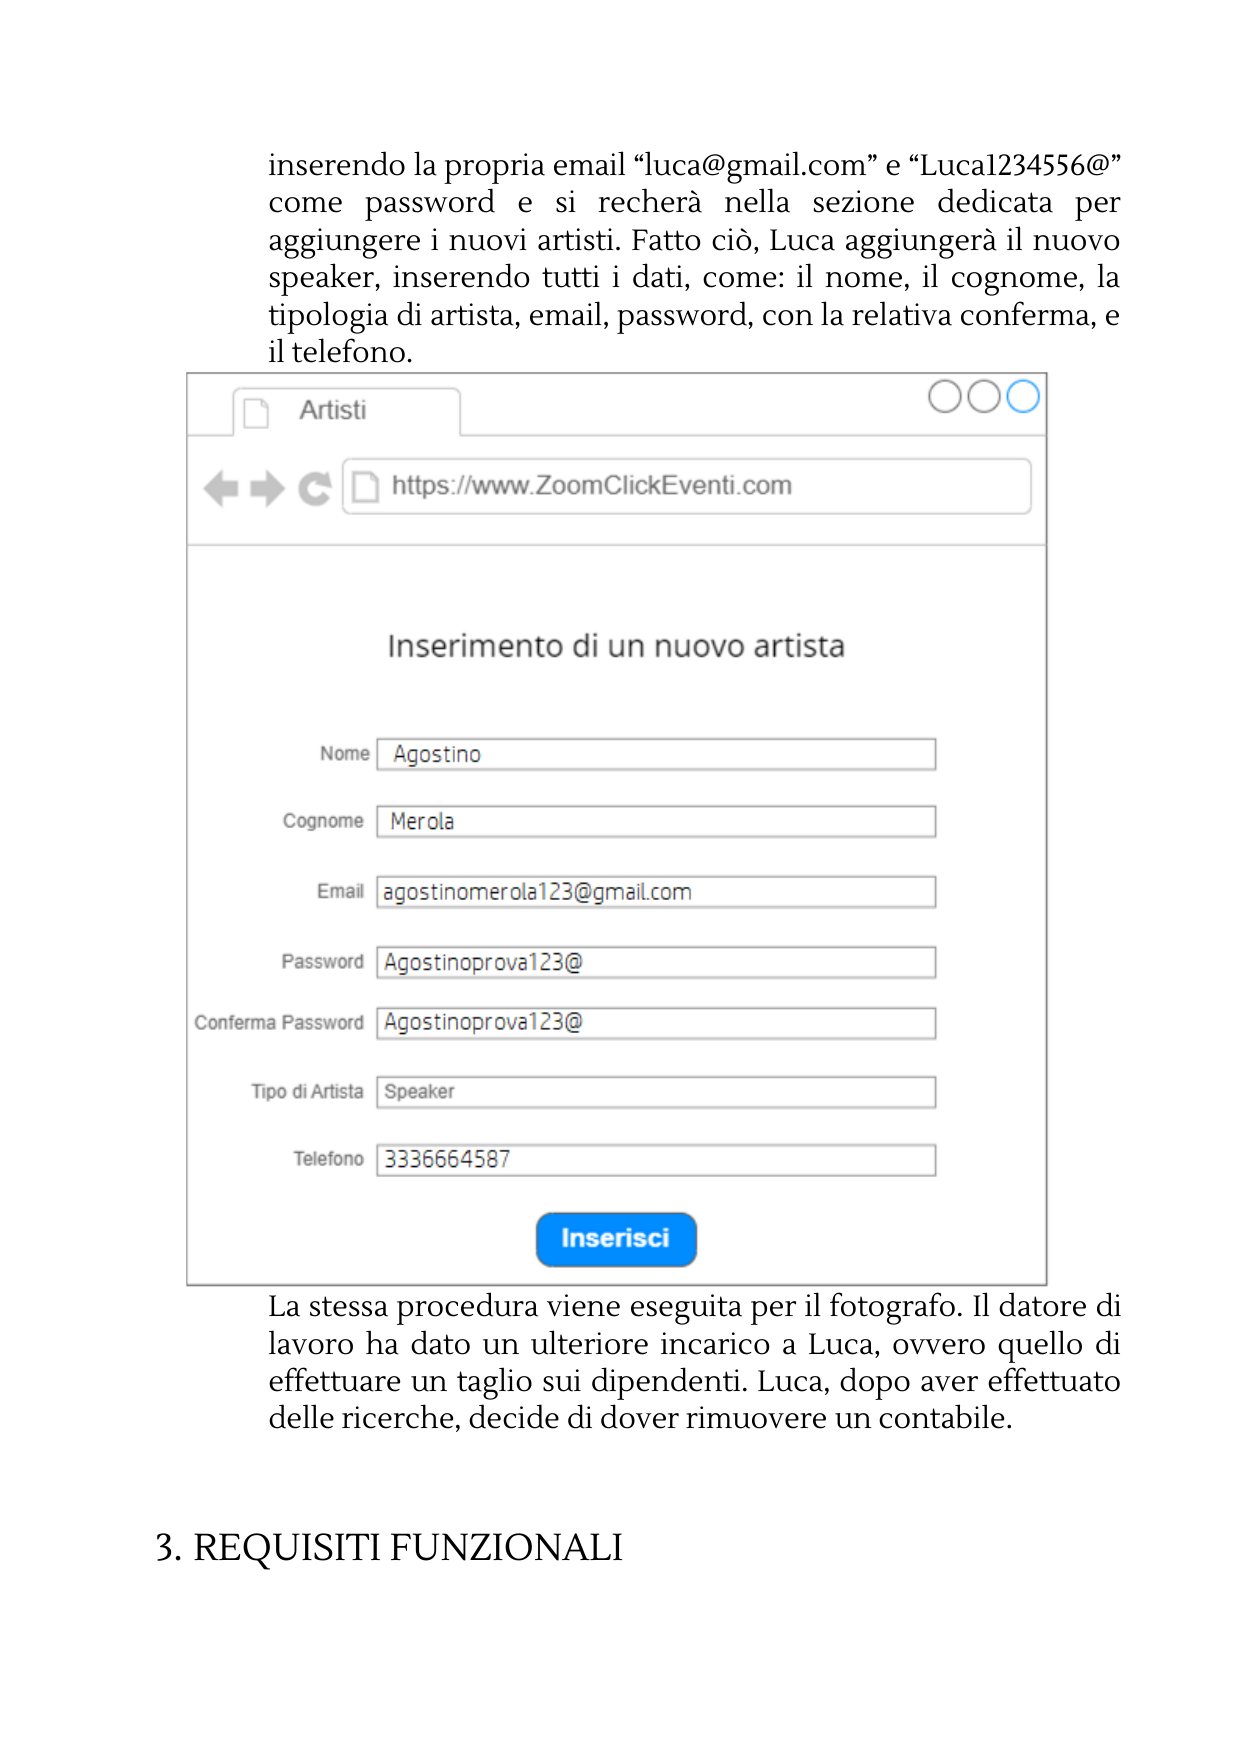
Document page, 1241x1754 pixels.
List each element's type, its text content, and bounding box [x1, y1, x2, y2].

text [268, 148, 1122, 372]
text La stessa procedura viene eseguita per il fotografo. Il datore di lavoro ha dato un ulteriore incarico a Luca, ovvero quello di effettuare un taglio sui dipendenti. Luca, dopo aver effettuato delle ricerche, decide di dover rimuovere un contabile. [268, 1289, 1122, 1438]
list REQUISITI FUNZIONALI [156, 1524, 1122, 1572]
picture [186, 372, 1054, 1289]
